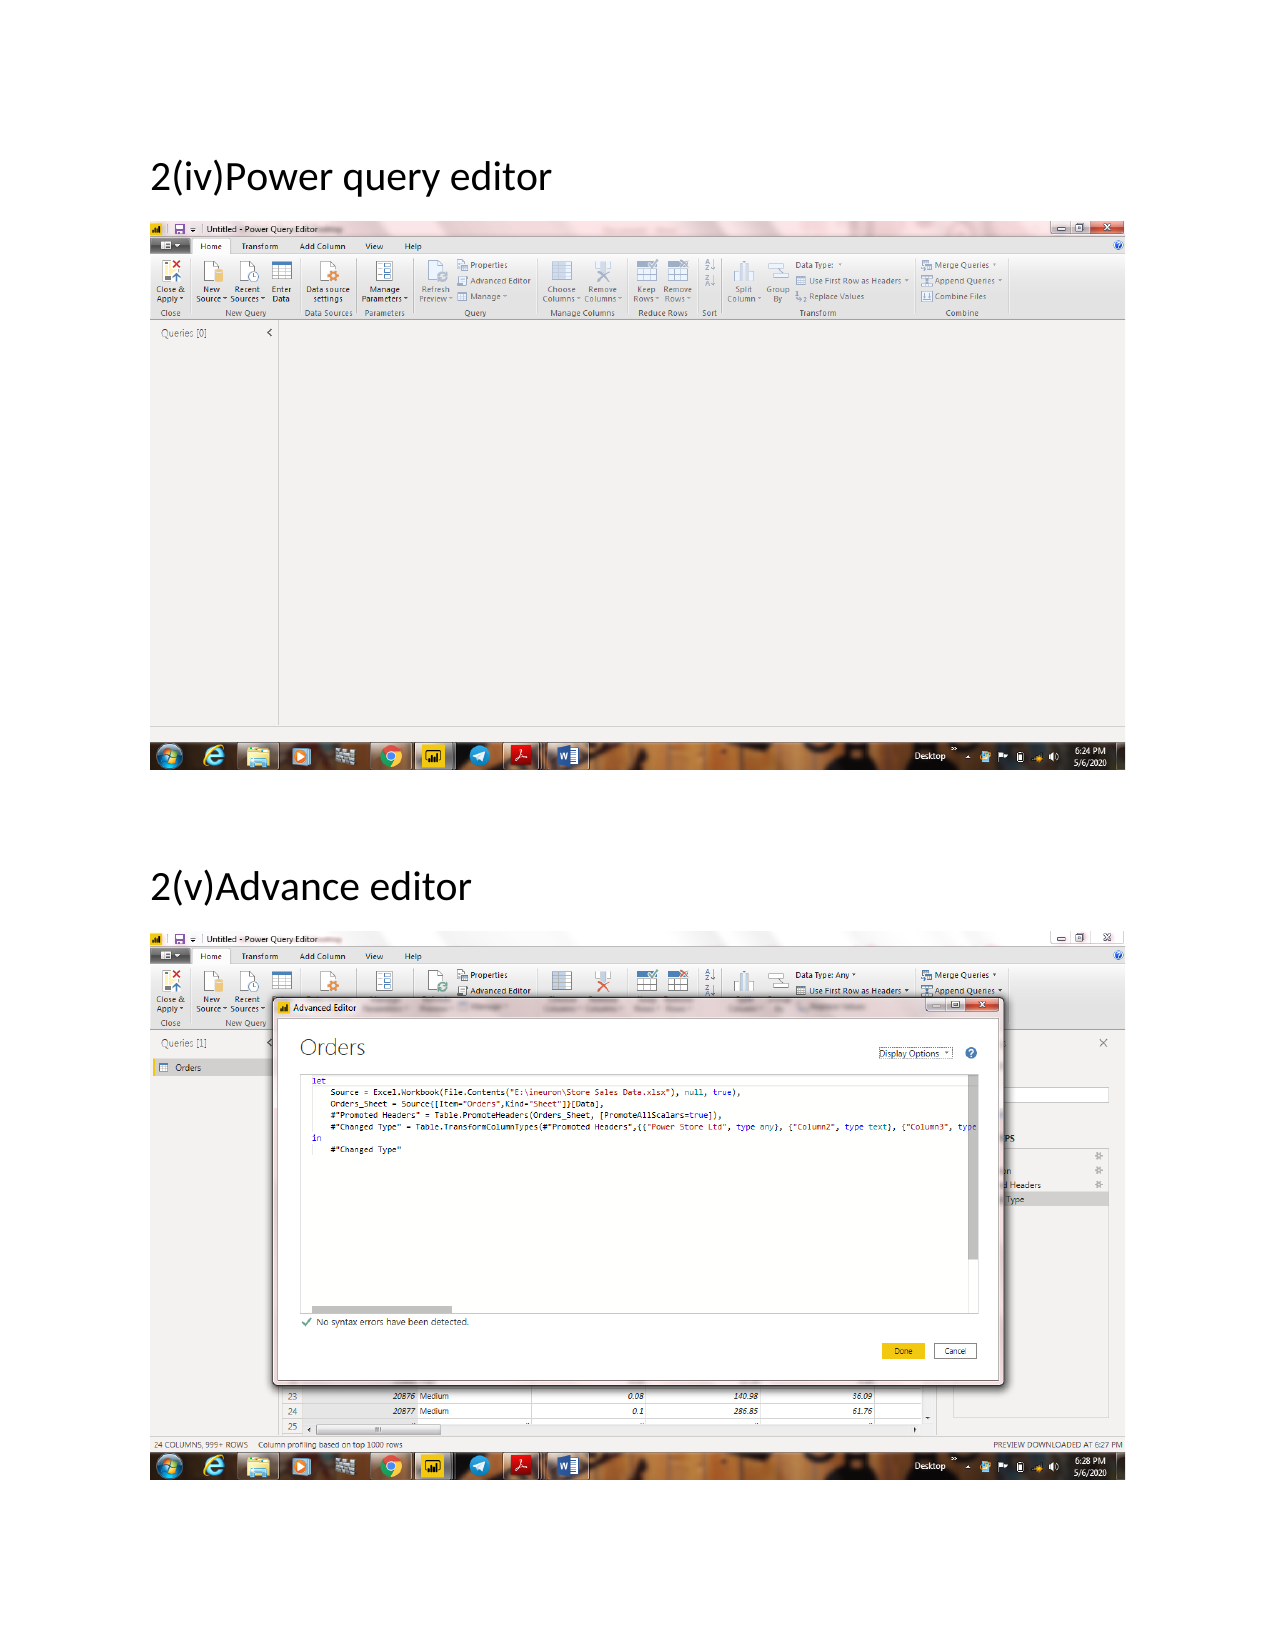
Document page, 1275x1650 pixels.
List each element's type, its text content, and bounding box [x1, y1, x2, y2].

picture [150, 931, 1125, 1480]
picture [150, 221, 1125, 770]
text 2(v)Advance editor [150, 860, 1125, 911]
text 2(iv)Power query editor [150, 150, 1125, 201]
